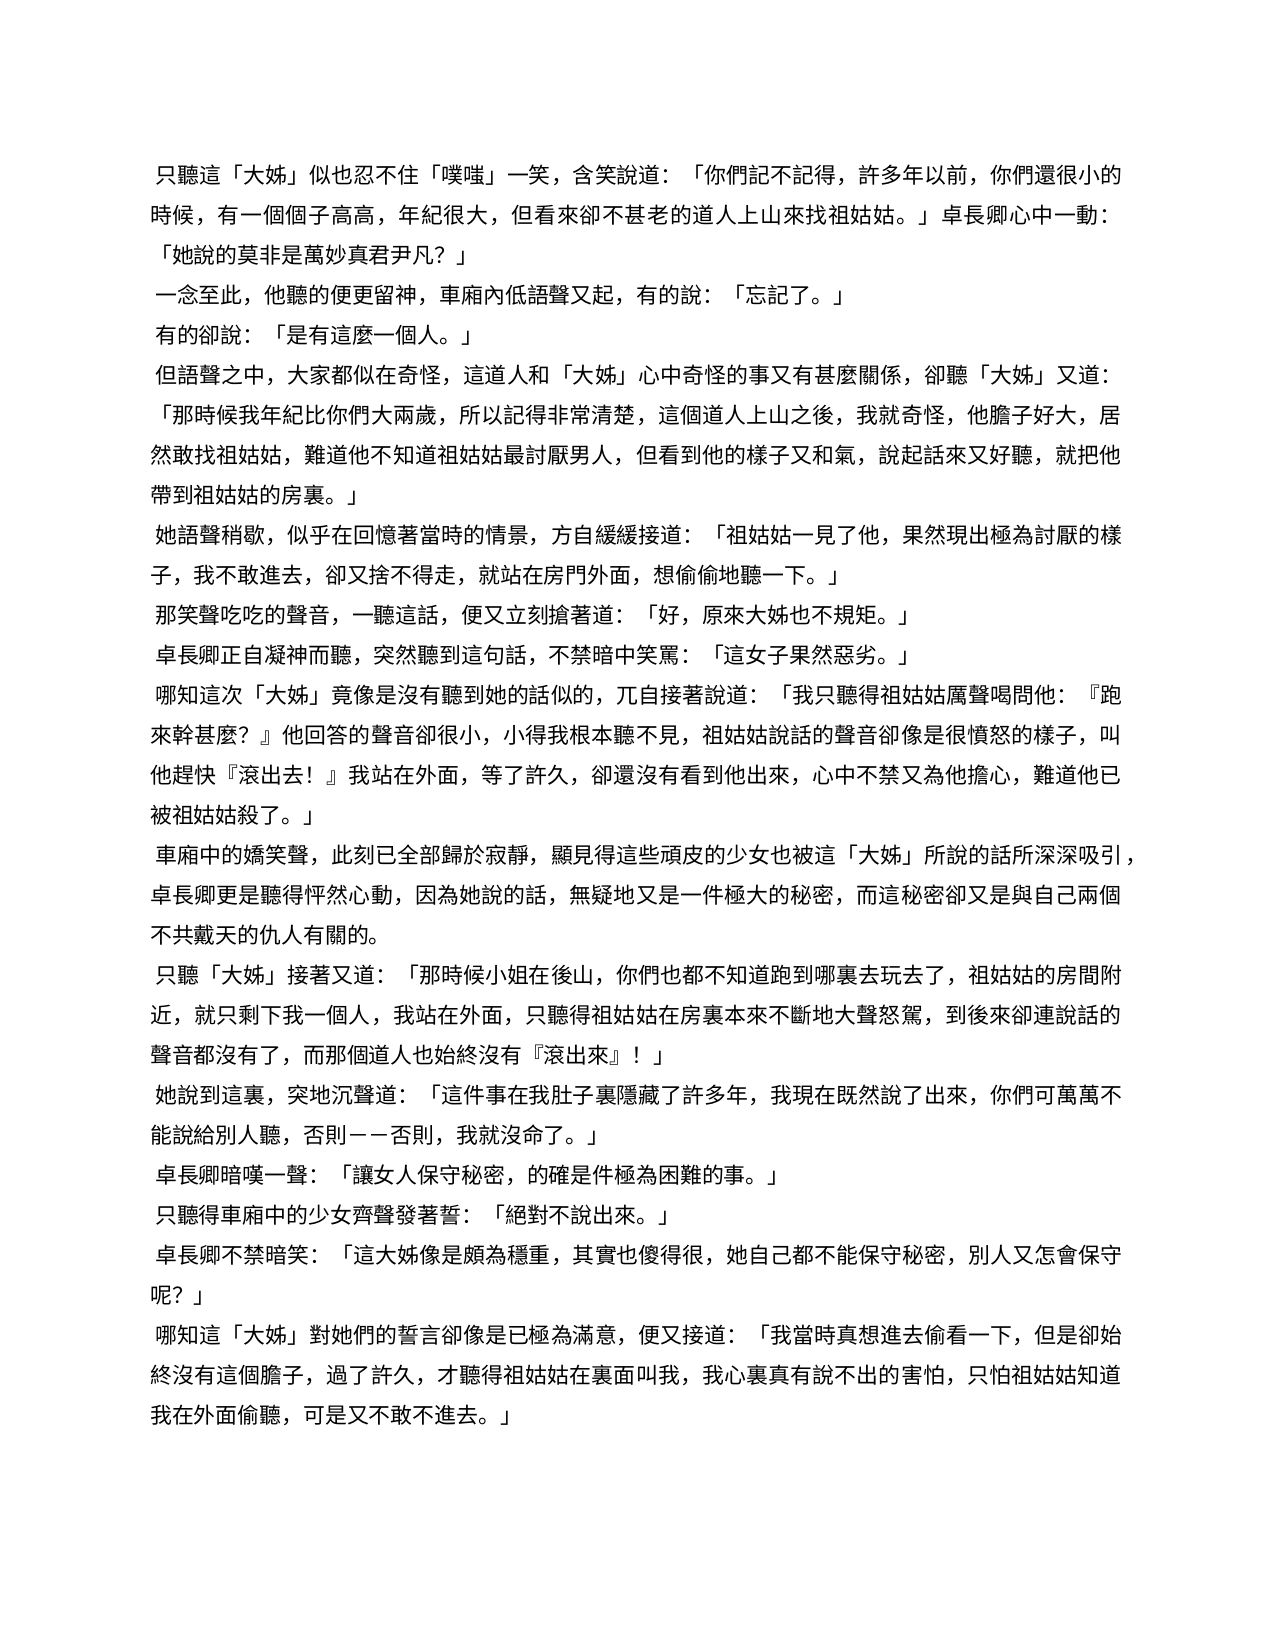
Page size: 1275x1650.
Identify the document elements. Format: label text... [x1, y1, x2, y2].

text 那笑聲吃吃的聲音，一聽這話，便又立刻搶著道：「好，原來大姊也不規矩。」 [150, 590, 1125, 630]
text 只聽這「大姊」似也忍不住「噗嗤」一笑，含笑說道：「你們記不記得，許多年以前，你們還很小的時候，有一個個子高高，年紀很大，但看來卻不甚老的道人上山來找祖姑姑。」卓長卿心中一動：「她說的莫非是萬妙真君尹凡？」 [150, 150, 1125, 270]
text 卓長卿不禁暗笑：「這大姊像是頗為穩重，其實也傻得很，她自己都不能保守秘密，別人又怎會保守呢？」 [150, 1230, 1125, 1310]
text 只聽「大姊」接著又道：「那時候小姐在後山，你們也都不知道跑到哪裏去玩去了，祖姑姑的房間附近，就只剩下我一個人，我站在外面，只聽得祖姑姑在房裏本來不斷地大聲怒駕，到後來卻連說話的聲音都沒有了，而那個道人也始終沒有『滾出來』！」 [150, 950, 1125, 1070]
text 只聽得車廂中的少女齊聲發著誓：「絕對不說出來。」 [150, 1190, 1125, 1230]
text 卓長卿正自凝神而聽，突然聽到這句話，不禁暗中笑罵：「這女子果然惡劣。」 [150, 630, 1125, 670]
text 車廂中的嬌笑聲，此刻已全部歸於寂靜，顯見得這些頑皮的少女也被這「大姊」所說的話所深深吸引，卓長卿更是聽得怦然心動，因為她說的話，無疑地又是一件極大的秘密，而這秘密卻又是與自己兩個不共戴天的仇人有關的。 [150, 830, 1125, 950]
text 但語聲之中，大家都似在奇怪，這道人和「大姊」心中奇怪的事又有甚麼關係，卻聽「大姊」又道：「那時候我年紀比你們大兩歲，所以記得非常清楚，這個道人上山之後，我就奇怪，他膽子好大，居然敢找祖姑姑，難道他不知道祖姑姑最討厭男人，但看到他的樣子又和氣，說起話來又好聽，就把他帶到祖姑姑的房裏。」 [150, 350, 1125, 510]
text 哪知這次「大姊」竟像是沒有聽到她的話似的，兀自接著說道：「我只聽得祖姑姑厲聲喝問他：『跑來幹甚麼？』他回答的聲音卻很小，小得我根本聽不見，祖姑姑說話的聲音卻像是很憤怒的樣子，叫他趕快『滾出去！』我站在外面，等了許久，卻還沒有看到他出來，心中不禁又為他擔心，難道他已被祖姑姑殺了。」 [150, 670, 1125, 830]
text 她語聲稍歇，似乎在回憶著當時的情景，方自緩緩接道：「祖姑姑一見了他，果然現出極為討厭的樣子，我不敢進去，卻又捨不得走，就站在房門外面，想偷偷地聽一下。」 [150, 510, 1125, 590]
text 有的卻說：「是有這麼一個人。」 [150, 310, 1125, 350]
text 她說到這裏，突地沉聲道：「這件事在我肚子裏隱藏了許多年，我現在既然說了出來，你們可萬萬不能說給別人聽，否則－－否則，我就沒命了。」 [150, 1070, 1125, 1150]
text 卓長卿暗嘆一聲：「讓女人保守秘密，的確是件極為困難的事。」 [150, 1150, 1125, 1190]
text 一念至此，他聽的便更留神，車廂內低語聲又起，有的說：「忘記了。」 [150, 270, 1125, 310]
text 哪知這「大姊」對她們的誓言卻像是已極為滿意，便又接道：「我當時真想進去偷看一下，但是卻始終沒有這個膽子，過了許久，才聽得祖姑姑在裏面叫我，我心裏真有說不出的害怕，只怕祖姑姑知道我在外面偷聽，可是又不敢不進去。」 [150, 1310, 1125, 1430]
